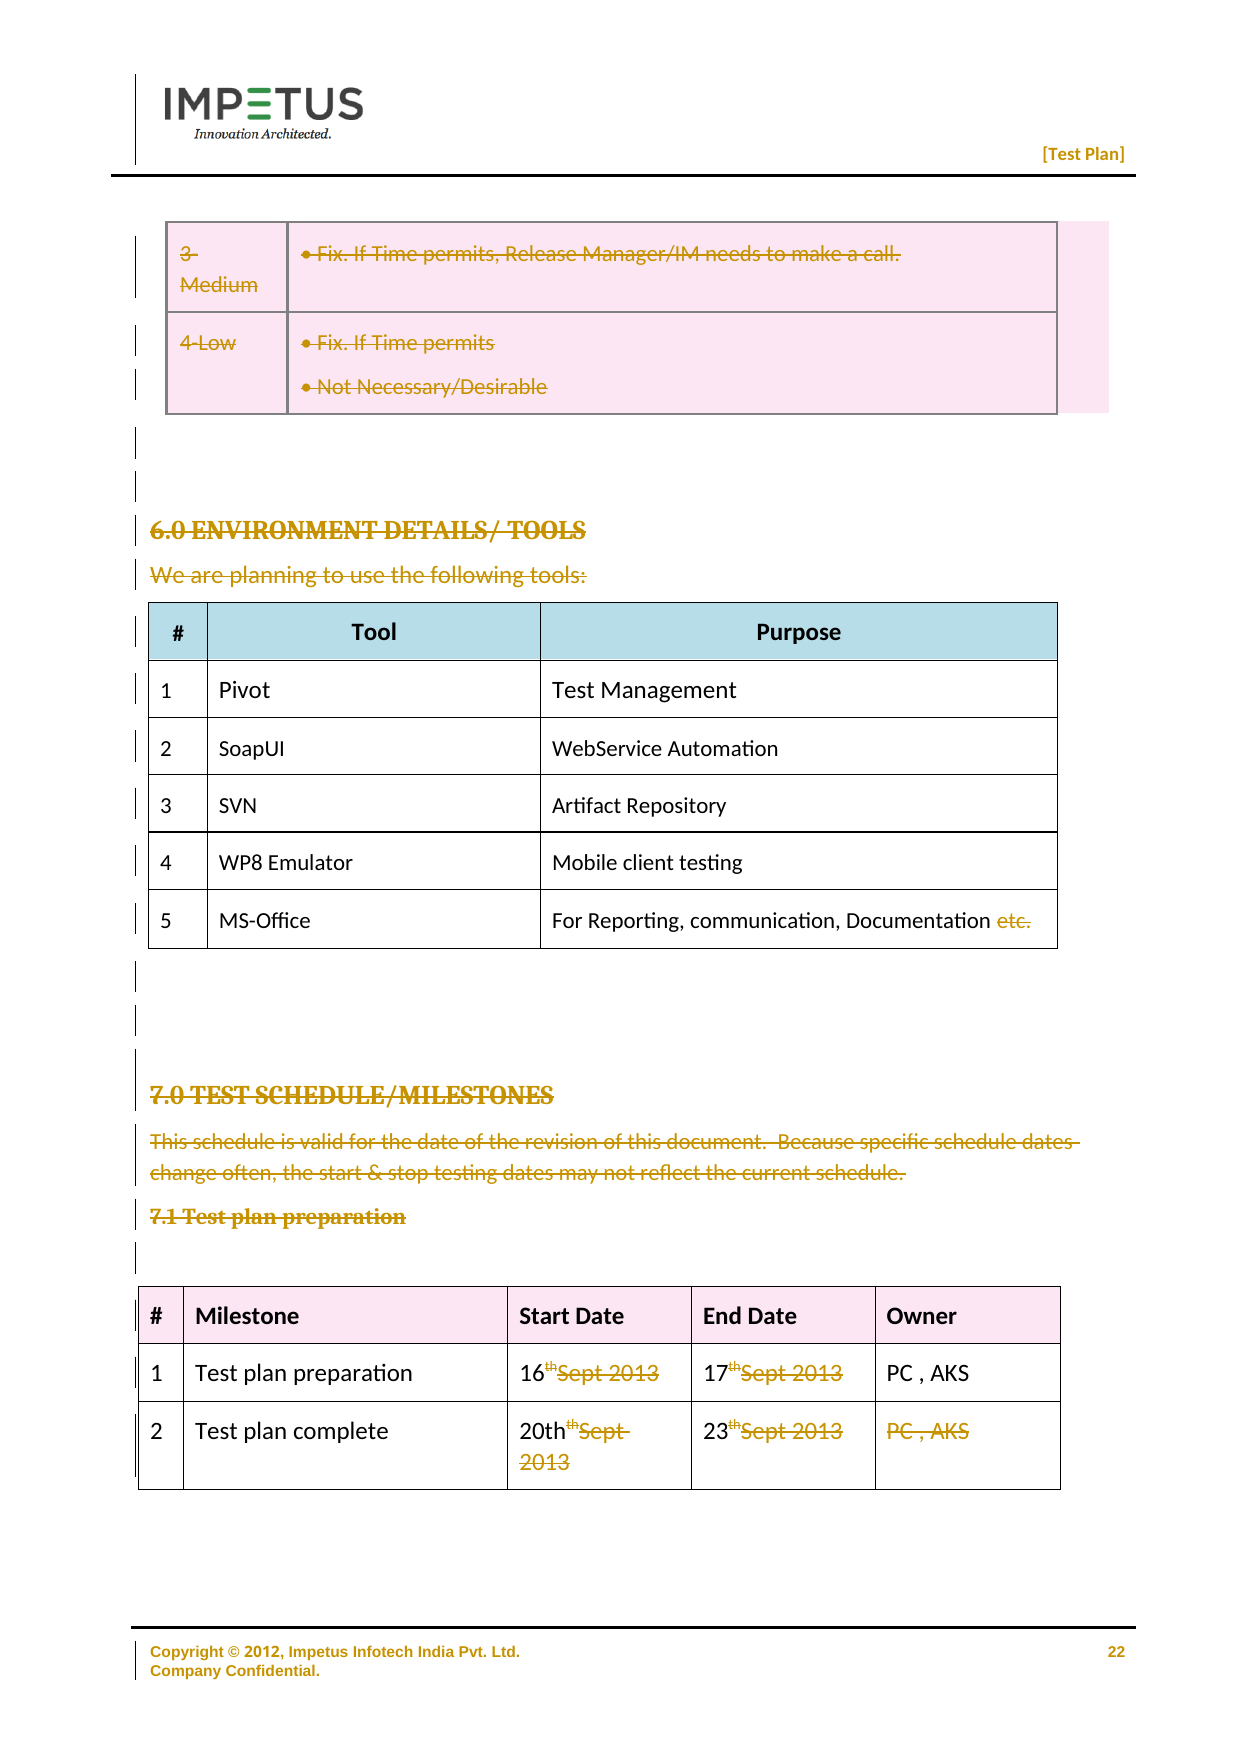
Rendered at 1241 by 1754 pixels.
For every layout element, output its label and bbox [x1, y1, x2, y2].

table_cell [541, 833, 1057, 889]
table_cell [139, 1344, 183, 1401]
table_cell [541, 718, 1057, 774]
table_cell [149, 775, 207, 831]
table_cell [184, 1344, 507, 1401]
table_cell [139, 1402, 183, 1489]
table_cell [208, 833, 540, 889]
table_cell [692, 1344, 875, 1401]
picture [150, 73, 375, 161]
table_cell [541, 661, 1057, 717]
table_cell [541, 890, 1057, 947]
table_cell [208, 718, 540, 774]
table_header [541, 603, 1057, 659]
table_cell [876, 1344, 1060, 1401]
table_cell [149, 833, 207, 889]
table_cell [508, 1344, 691, 1401]
table_header [149, 603, 207, 659]
table_cell [692, 1402, 875, 1489]
table_cell [208, 661, 540, 717]
table_cell [184, 1402, 507, 1489]
table_cell [149, 661, 207, 717]
table_cell [541, 775, 1057, 831]
table_header [208, 603, 540, 659]
table_cell [876, 1402, 1060, 1489]
table_cell [208, 890, 540, 947]
table_cell [149, 890, 207, 947]
table_cell [149, 718, 207, 774]
table_cell [208, 775, 540, 831]
table_cell [508, 1402, 691, 1489]
